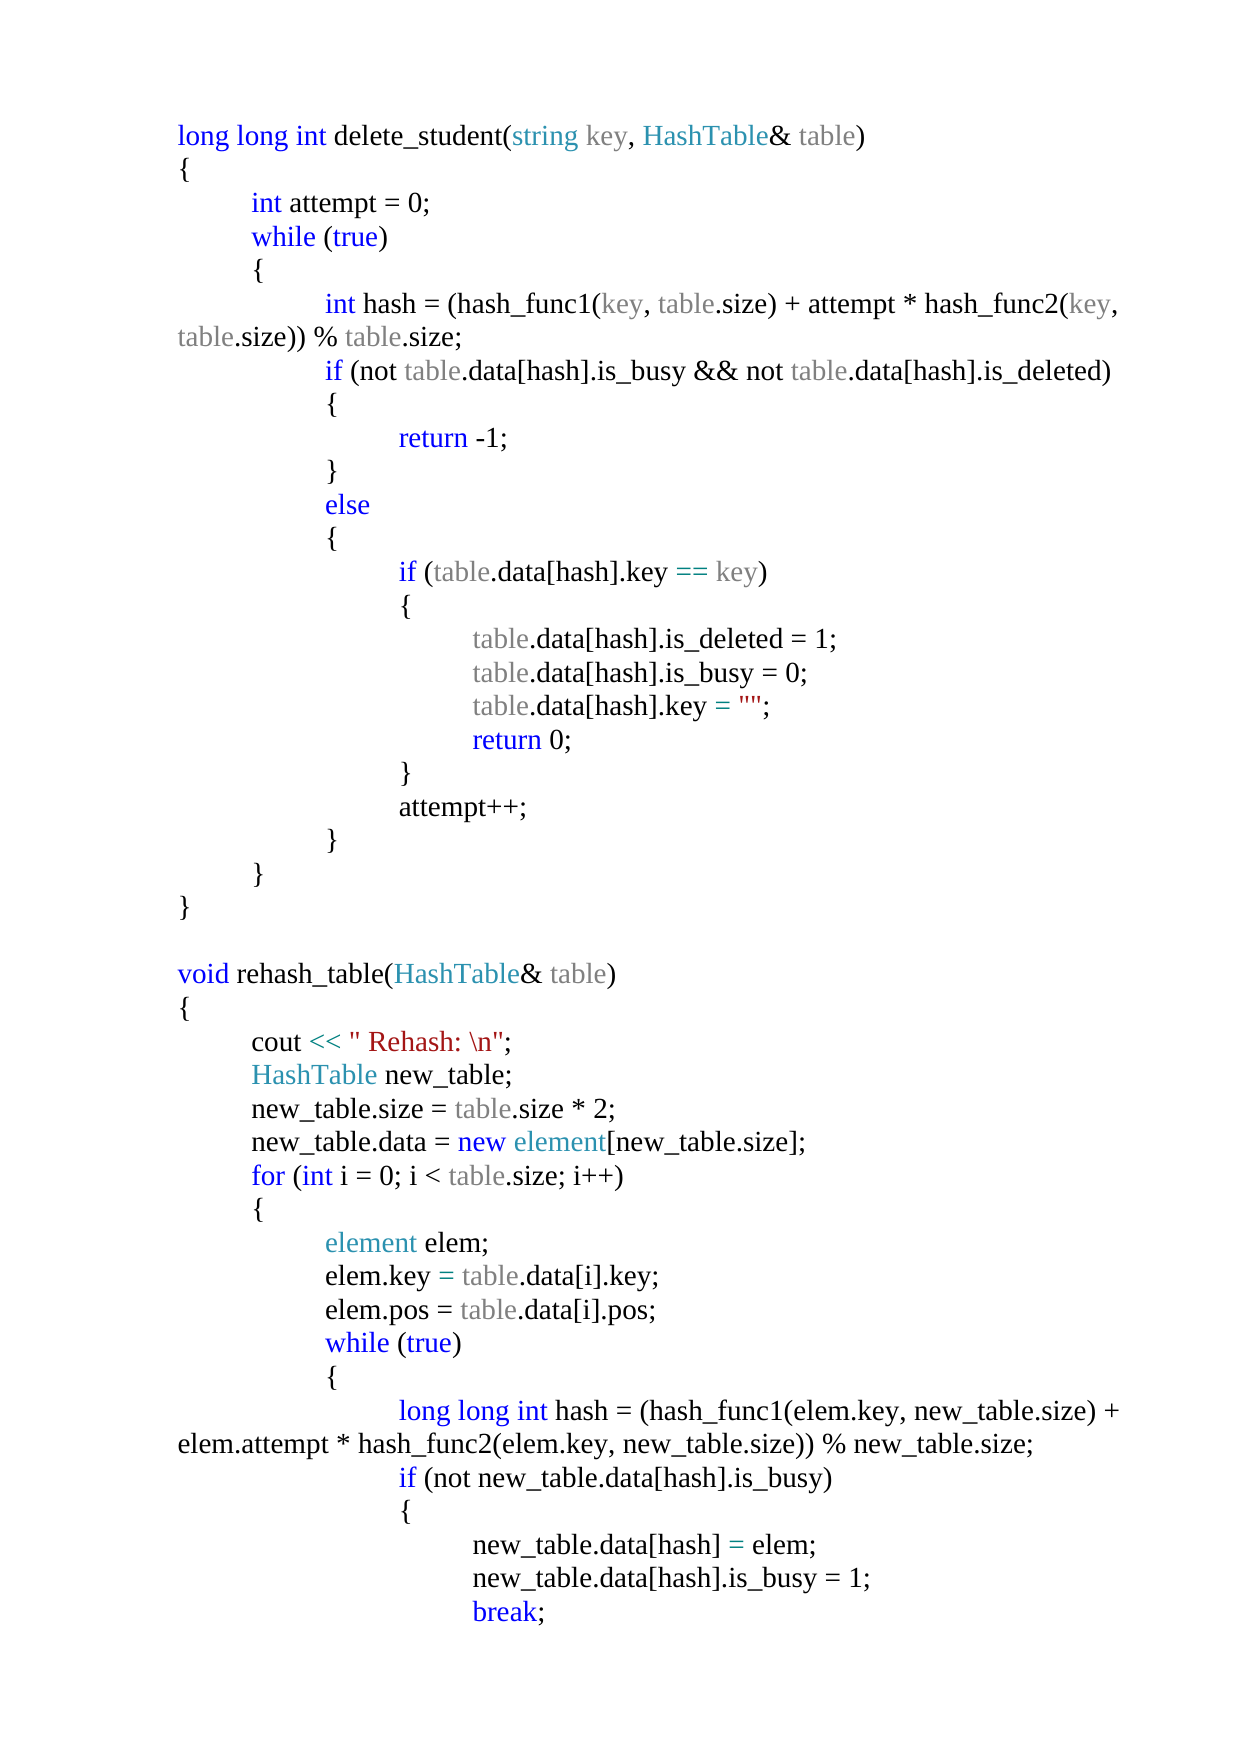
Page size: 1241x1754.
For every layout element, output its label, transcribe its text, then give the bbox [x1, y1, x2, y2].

text cout << " Rehash: \n"; [177, 1024, 1152, 1057]
text return 0; [177, 722, 1152, 755]
text elem.key = table.data[i].key; [177, 1258, 1152, 1292]
text new_table.data[hash].is_busy = 1; [177, 1560, 1152, 1594]
text { [177, 252, 1152, 286]
text else [177, 487, 1152, 521]
text new_table.data = new element[new_table.size]; [177, 1124, 1152, 1158]
text for (int i = 0; i < table.size; i++) [177, 1158, 1152, 1191]
text { [177, 1191, 1152, 1225]
text } [177, 755, 1152, 789]
text { [177, 990, 1152, 1024]
text new_table.size = table.size * 2; [177, 1091, 1152, 1124]
text while (true) [177, 1326, 1152, 1359]
text long long int delete_student(string key, HashTable& table) [177, 118, 1152, 152]
text return -1; [177, 420, 1152, 453]
text HashTable new_table; [177, 1057, 1152, 1091]
text if (not new_table.data[hash].is_busy) [177, 1460, 1152, 1493]
text long long int hash = (hash_func1(elem.key, new_table.size) + elem.attempt * hash_func2(elem.key, new_table.size)) % new_table.size; [177, 1393, 1152, 1460]
text { [177, 1493, 1152, 1527]
text { [177, 152, 1152, 185]
text new_table.data[hash] = elem; [177, 1527, 1152, 1560]
text table.data[hash].is_busy = 0; [177, 655, 1152, 688]
text } [177, 453, 1152, 487]
text } [177, 889, 1152, 923]
text } [177, 822, 1152, 856]
text int hash = (hash_func1(key, table.size) + attempt * hash_func2(key, table.size)) % table.size; [177, 286, 1152, 353]
text break; [177, 1594, 1152, 1627]
text attempt++; [177, 789, 1152, 822]
text { [177, 386, 1152, 420]
text if (not table.data[hash].is_busy && not table.data[hash].is_deleted) [177, 353, 1152, 386]
text element elem; [177, 1225, 1152, 1258]
text int attempt = 0; [177, 185, 1152, 219]
text table.data[hash].key = ""; [177, 688, 1152, 722]
text void rehash_table(HashTable& table) [177, 957, 1152, 990]
text { [177, 521, 1152, 554]
text { [177, 588, 1152, 621]
text while (true) [177, 219, 1152, 252]
text } [177, 856, 1152, 889]
text elem.pos = table.data[i].pos; [177, 1292, 1152, 1326]
text if (table.data[hash].key == key) [177, 554, 1152, 588]
text table.data[hash].is_deleted = 1; [177, 621, 1152, 655]
text { [177, 1359, 1152, 1393]
